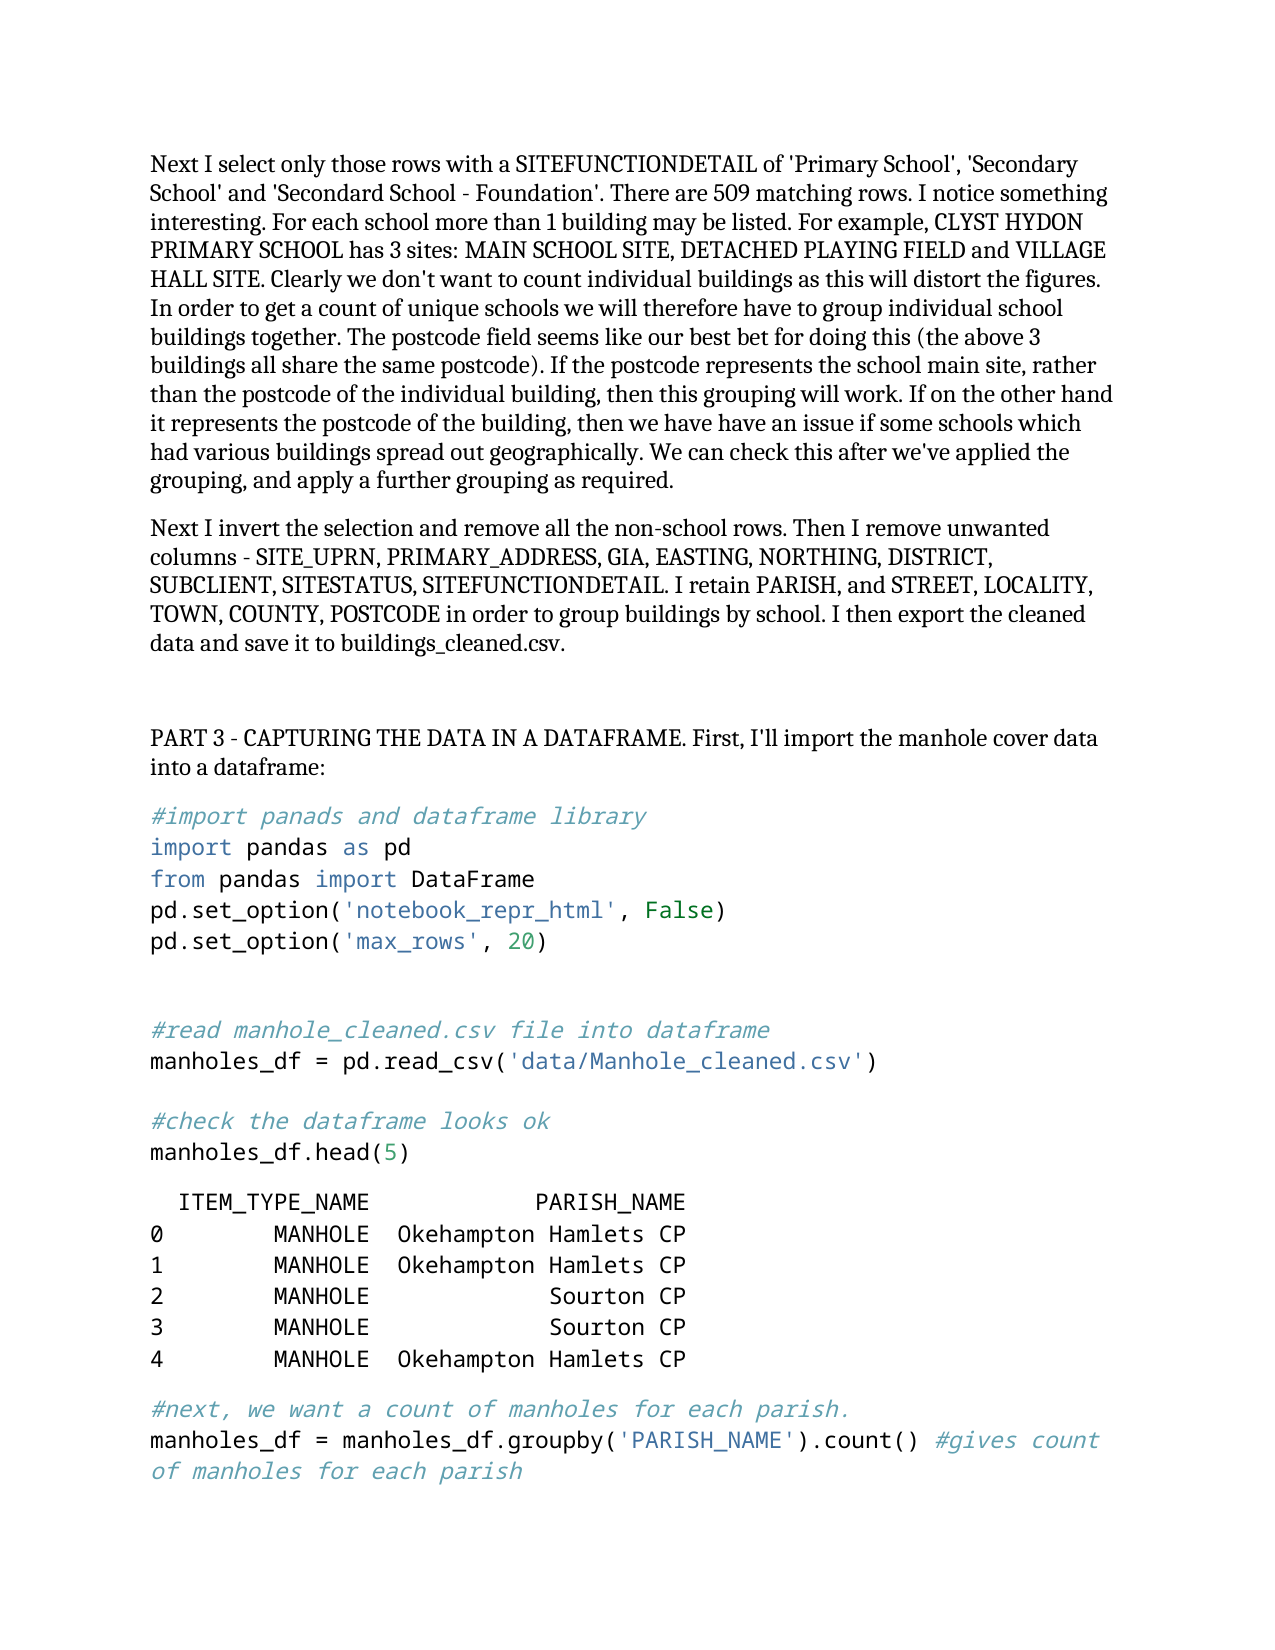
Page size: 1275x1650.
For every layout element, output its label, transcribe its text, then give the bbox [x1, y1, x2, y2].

text PART 3 - CAPTURING THE DATA IN A DATAFRAME. First, I'll import the manhole cover data into a dataframe: [150, 724, 1125, 781]
text Next I invert the selection and remove all the non-school rows. Then I remove unwanted columns - SITE_UPRN, PRIMARY_ADDRESS, GIA, EASTING, NORTHING, DISTRICT, SUBCLIENT, SITESTATUS, SITEFUNCTIONDETAIL. I retain PARISH, and STREET, LOCALITY, TOWN, COUNTY, POSTCODE in order to group buildings by school. I then export the cleaned data and save it to buildings_cleaned.csv. [150, 514, 1125, 657]
text Next I select only those rows with a SITEFUNCTIONDETAIL of 'Primary School', 'Secondary School' and 'Secondard School - Foundation'. There are 509 matching rows. I notice something interesting. For each school more than 1 building may be listed. For example, CLYST HYDON PRIMARY SCHOOL has 3 sites: MAIN SCHOOL SITE, DETACHED PLAYING FIELD and VILLAGE HALL SITE. Clearly we don't want to count individual buildings as this will distort the figures. In order to get a count of unique schools we will therefore have to group individual school buildings together. The postcode field seems like our best bet for doing this (the above 3 buildings all share the same postcode). If the postcode represents the school main site, rather than the postcode of the individual building, then this grouping will work. If on the other hand it represents the postcode of the building, then we have have an issue if some schools which had various buildings spread out geographically. We can check this after we've applied the grouping, and apply a further grouping as required. [150, 150, 1125, 495]
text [150, 1392, 1125, 1486]
text ITEM_TYPE_NAME PARISH_NAME 0 MANHOLE Okehampton Hamlets CP 1 MANHOLE Okehampton Hamlets CP 2 MANHOLE Sourton CP 3 MANHOLE Sourton CP 4 MANHOLE Okehampton Hamlets CP [150, 1186, 1125, 1374]
text #import panads and dataframe library import pandas as pd from pandas import DataFrame pd.set_option('notebook_repr_html', False) pd.set_option('max_rows', 20) #read manhole_cleaned.csv file into dataframe manholes_df = pd.read_csv('data/Manhole_cleaned.csv') #check the dataframe looks ok manholes_df.head(5) [150, 800, 1125, 1167]
